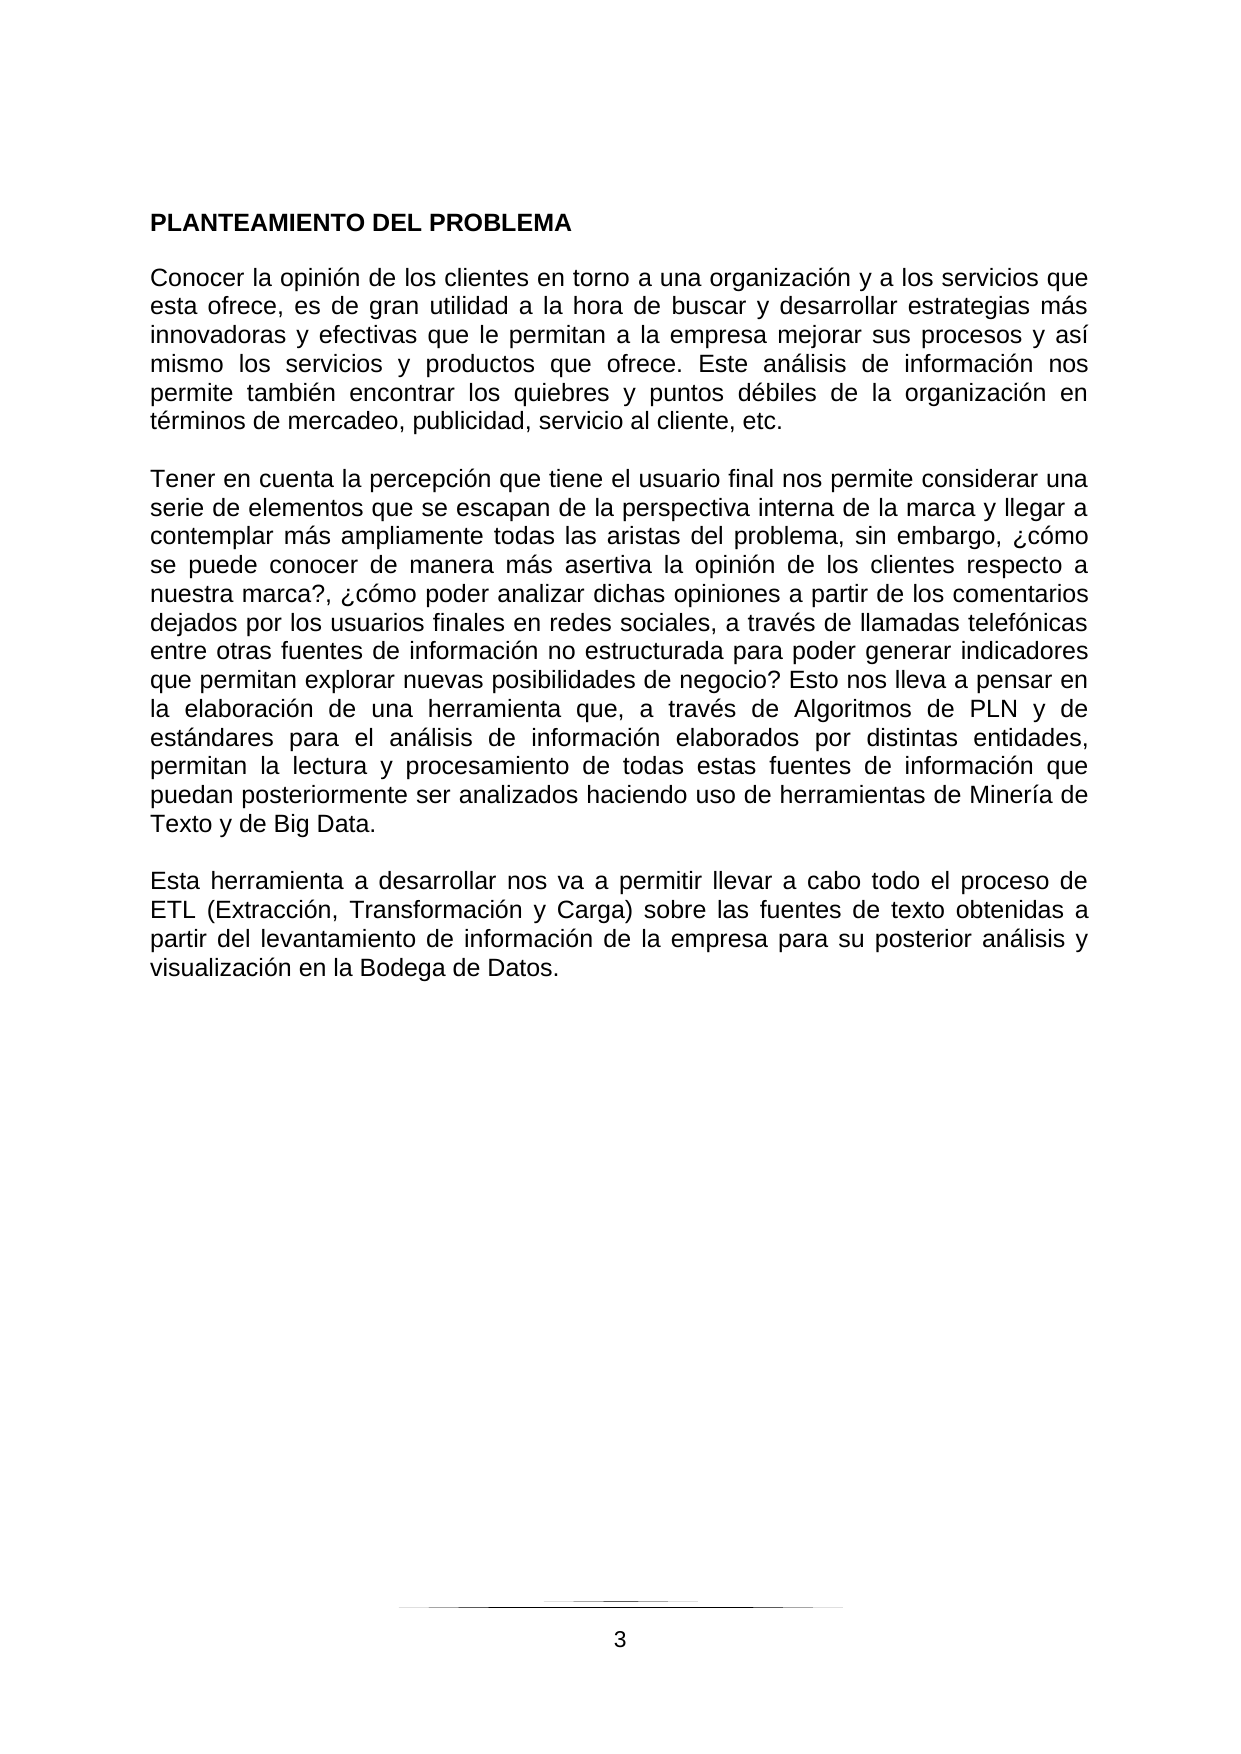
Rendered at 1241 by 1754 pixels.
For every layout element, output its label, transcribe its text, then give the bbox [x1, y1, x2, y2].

text Conocer la opinión de los clientes en torno a una organización y a los servicios que esta ofrece, es de gran utilidad a la hora de buscar y desarrollar estrategias más innovadoras y efectivas que le permitan a la empresa mejorar sus procesos y así mismo los servicios y productos que ofrece. Este análisis de información nos permite también encontrar los quiebres y puntos débiles de la organización en términos de mercadeo, publicidad, servicio al cliente, etc. [150, 263, 1090, 435]
text PLANTEAMIENTO DEL PROBLEMA [150, 207, 1090, 236]
text Tener en cuenta la percepción que tiene el usuario final nos permite considerar una serie de elementos que se escapan de la perspectiva interna de la marca y llegar a contemplar más ampliamente todas las aristas del problema, sin embargo, ¿cómo se puede conocer de manera más asertiva la opinión de los clientes respecto a nuestra marca?, ¿cómo poder analizar dichas opiniones a partir de los comentarios dejados por los usuarios finales en redes sociales, a través de llamadas telefónicas entre otras fuentes de información no estructurada para poder generar indicadores que permitan explorar nuevas posibilidades de negocio? Esto nos lleva a pensar en la elaboración de una herramienta que, a través de Algoritmos de PLN y de estándares para el análisis de información elaborados por distintas entidades, permitan la lectura y procesamiento de todas estas fuentes de información que puedan posteriormente ser analizados haciendo uso de herramientas de Minería de Texto y de Big Data. [150, 464, 1090, 838]
text Esta herramienta a desarrollar nos va a permitir llevar a cabo todo el proceso de ETL (Extracción, Transformación y Carga) sobre las fuentes de texto obtenidas a partir del levantamiento de información de la empresa para su posterior análisis y visualización en la Bodega de Datos. [150, 866, 1090, 981]
